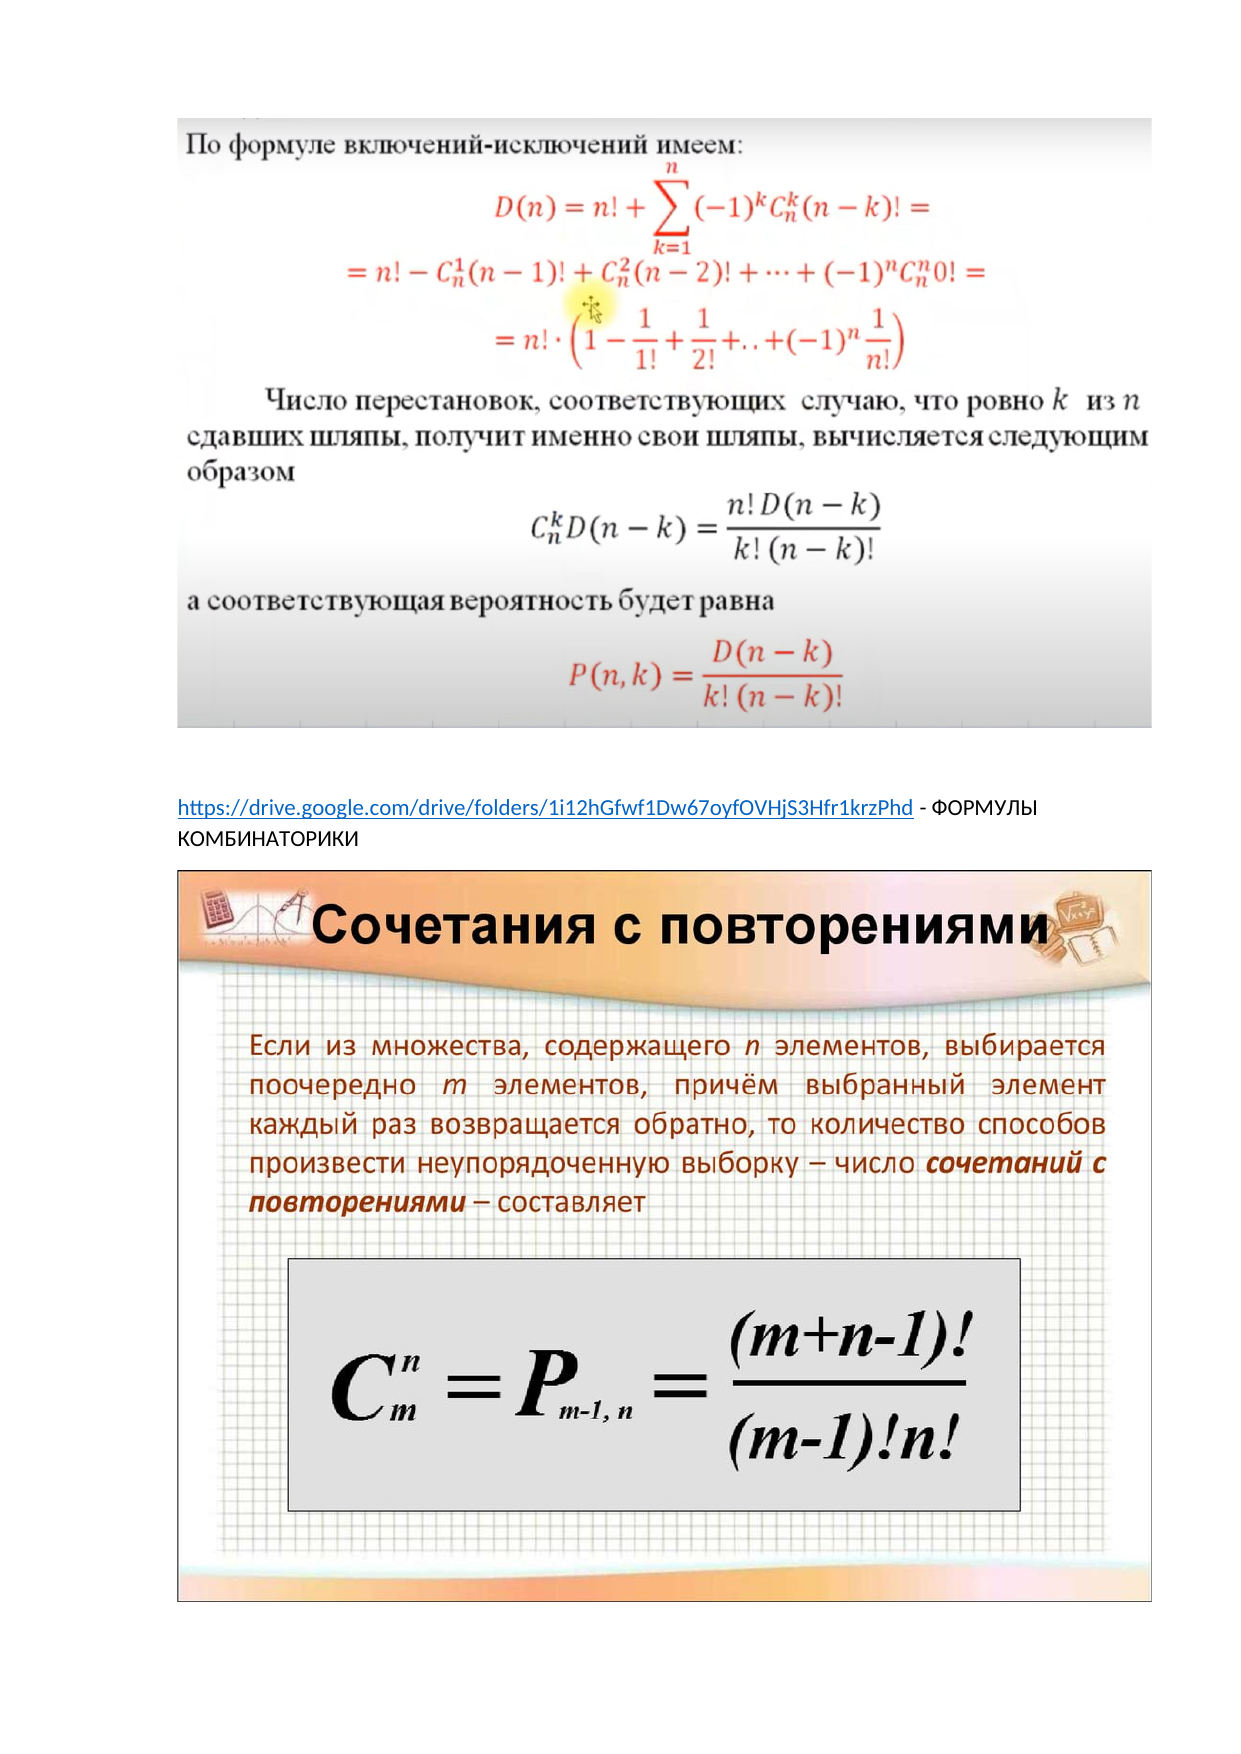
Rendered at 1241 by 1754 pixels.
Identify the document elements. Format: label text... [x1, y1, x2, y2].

text https://drive.google.com/drive/folders/1i12hGfwf1Dw67oyfOVHjS3Hfr1krzPhd - ФОРМУЛЫ КОМБИНАТОРИКИ [177, 793, 1152, 852]
picture [177, 870, 1152, 1602]
picture [177, 118, 1152, 728]
